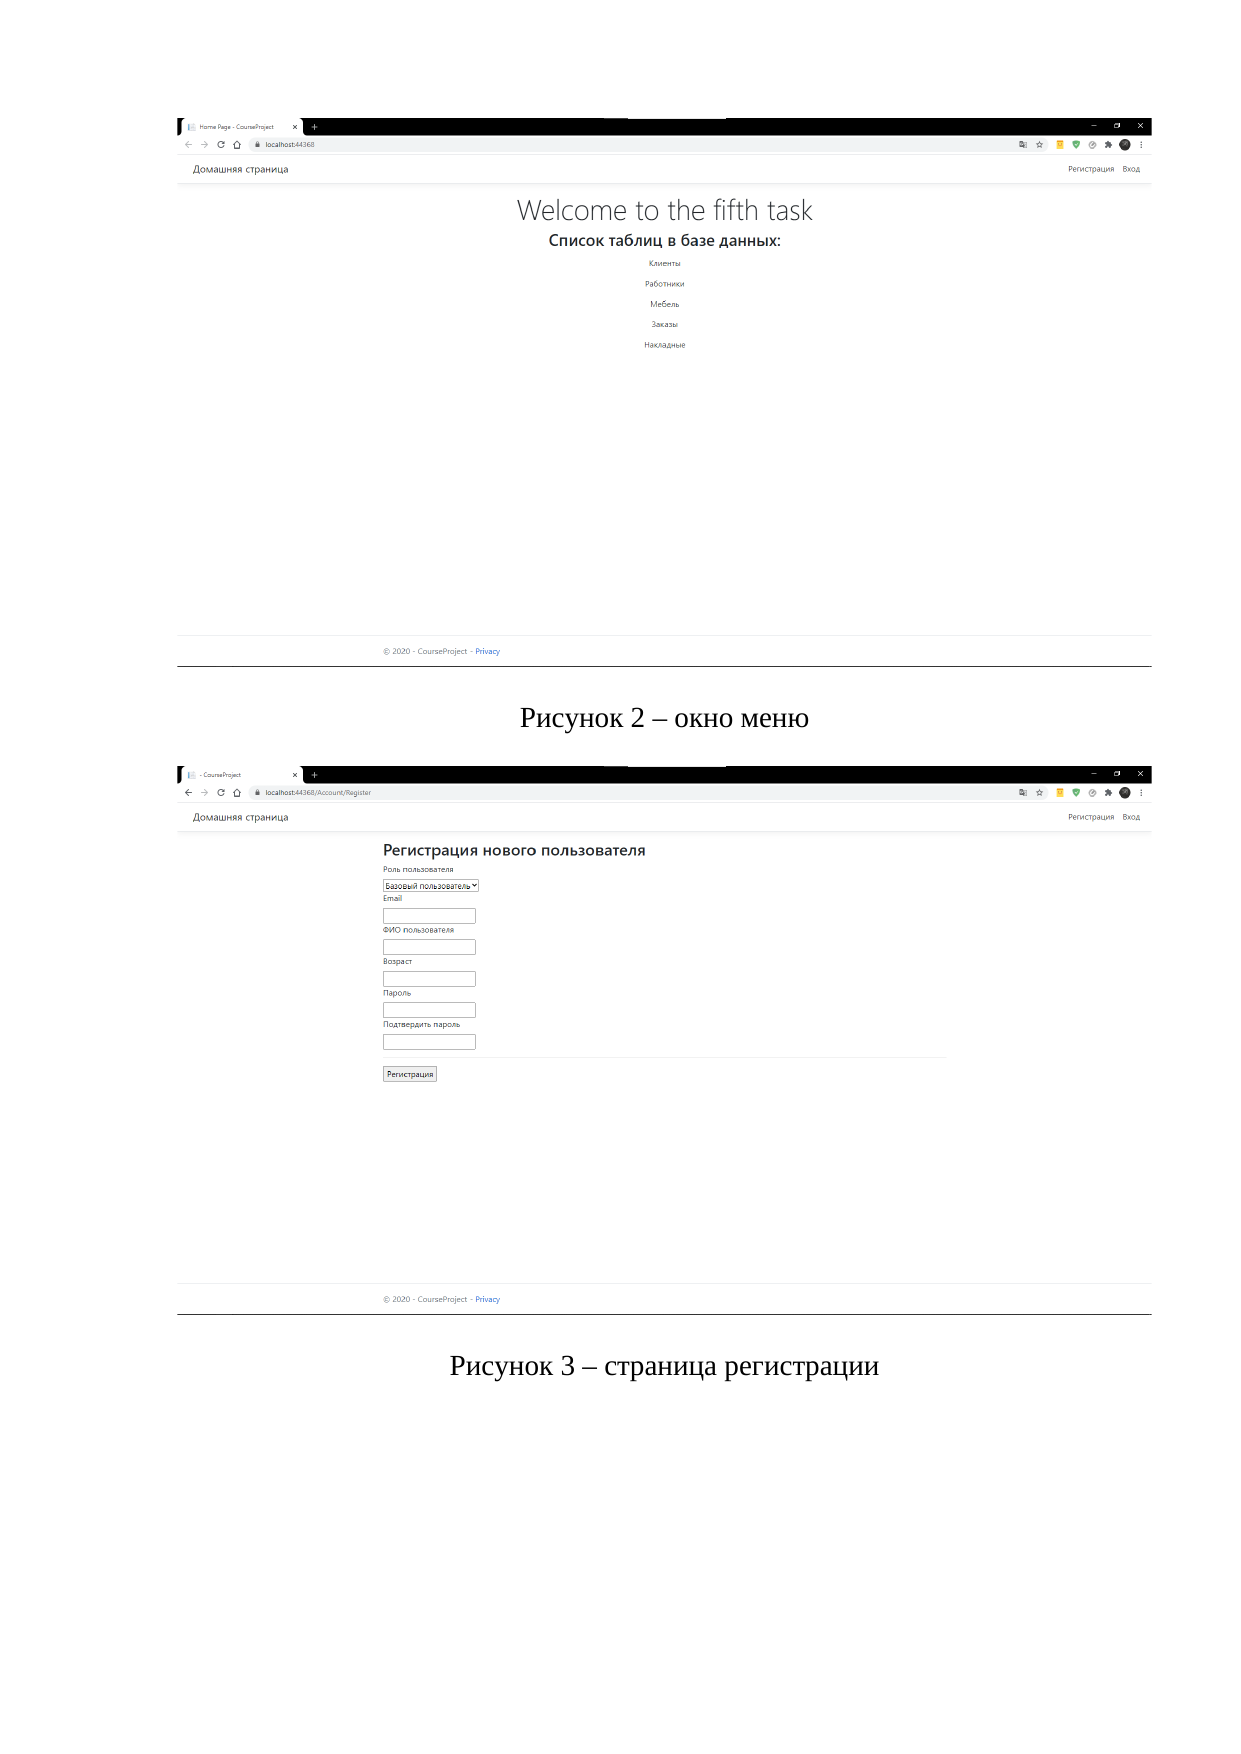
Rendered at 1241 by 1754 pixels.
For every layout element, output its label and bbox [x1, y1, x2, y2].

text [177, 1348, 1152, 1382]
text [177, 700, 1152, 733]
picture [177, 766, 1152, 1315]
picture [177, 118, 1152, 667]
